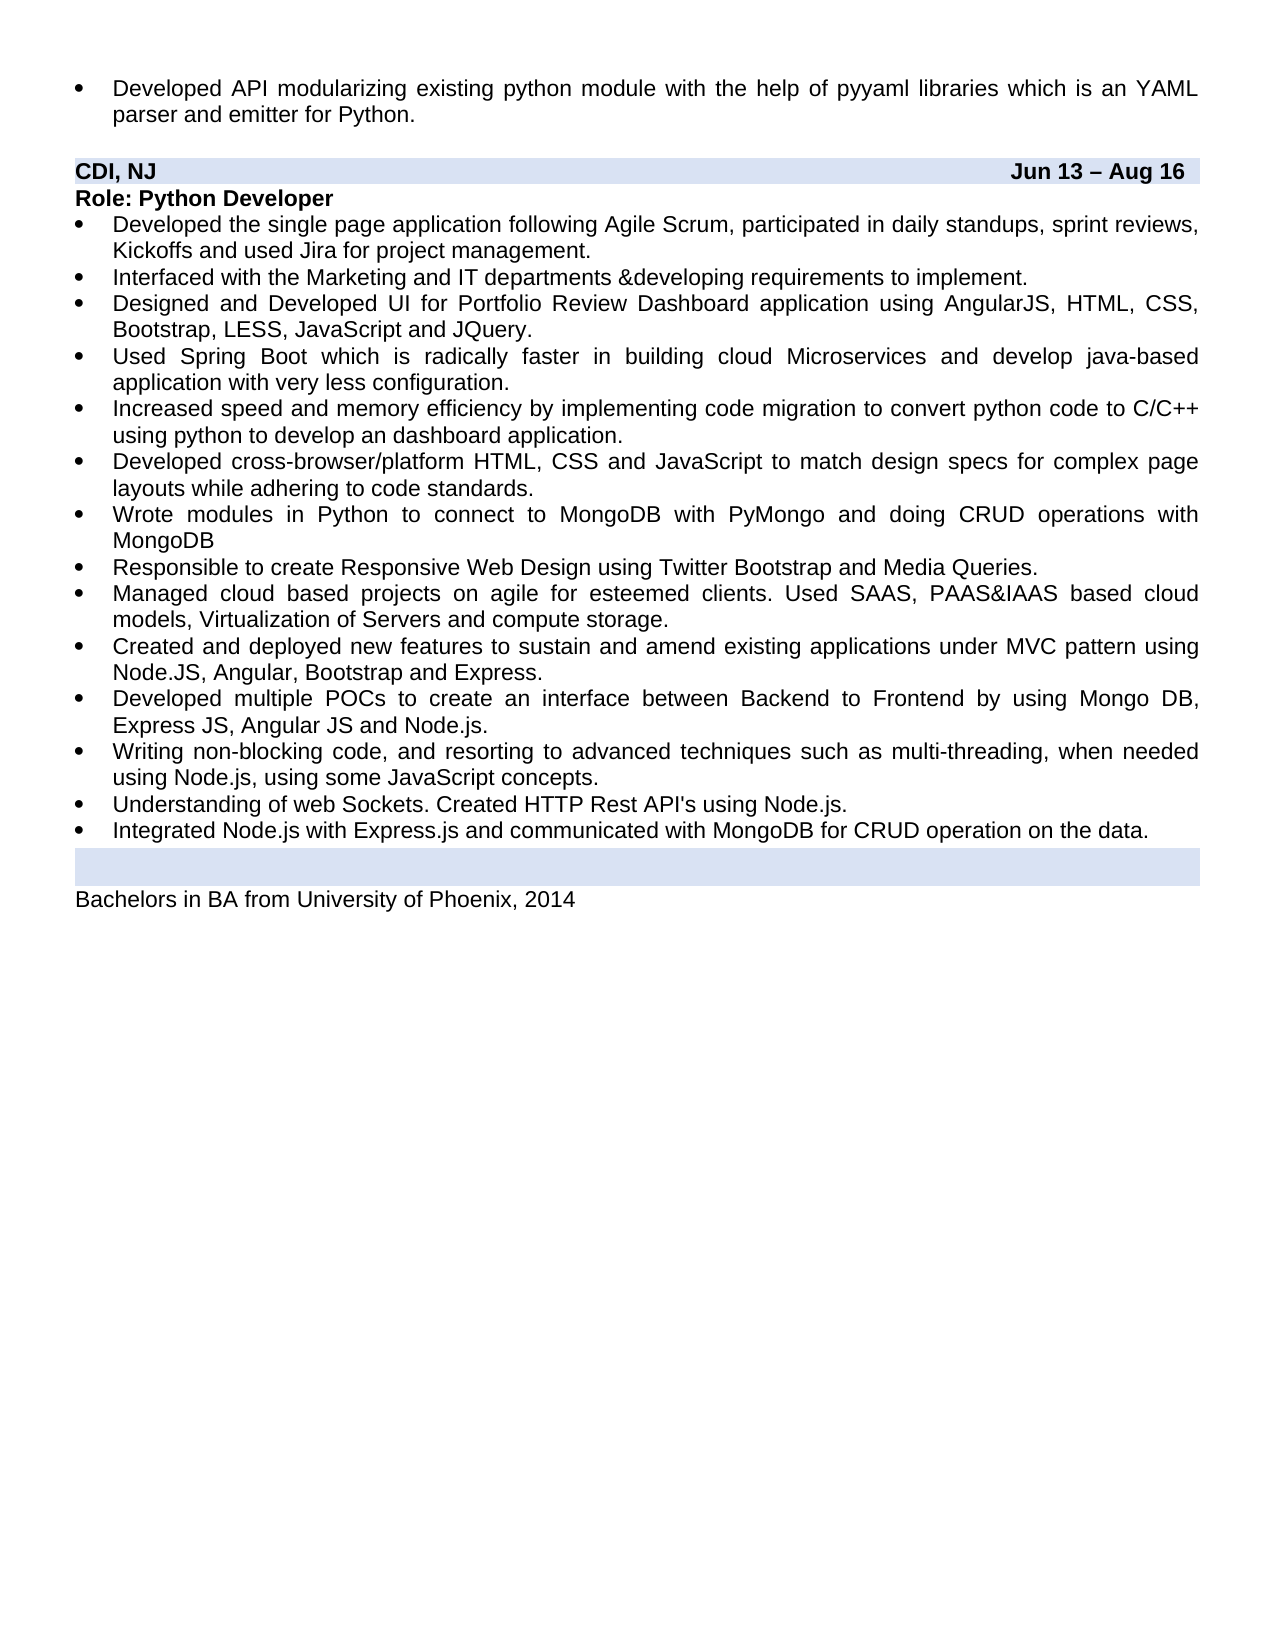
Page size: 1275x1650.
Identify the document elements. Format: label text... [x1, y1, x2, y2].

subtitle CDI, NJ Jun 13 – Aug 16 [75, 158, 1200, 184]
list Understanding of web Sockets. Created HTTP Rest API's using Node.js. [75, 791, 1200, 817]
list Designed and Developed UI for Portfolio Review Dashboard application using AngularJS, HTML, CSS, Bootstrap, LESS, JavaScript and JQuery. [75, 290, 1200, 343]
list Increased speed and memory efficiency by implementing code migration to convert python code to C/C++ using python to develop an dashboard application. [75, 395, 1200, 448]
list Developed cross-browser/platform HTML, CSS and JavaScript to match design specs for complex page layouts while adhering to code standards. [75, 448, 1200, 501]
list Integrated Node.js with Express.js and communicated with MongoDB for CRUD operation on the data. [75, 817, 1200, 843]
list Used Spring Boot which is radically faster in building cloud Microservices and develop java-based application with very less configuration. [75, 343, 1200, 395]
list Wrote modules in Python to connect to MongoDB with PyMongo and doing CRUD operations with MongoDB [75, 501, 1200, 553]
text Role: Python Developer [75, 184, 1200, 211]
list Managed cloud based projects on agile for esteemed clients. Used SAAS, PAAS&IAAS based cloud models, Virtualization of Servers and compute storage. [75, 580, 1200, 633]
text Bachelors in BA from University of Phoenix, 2014 [75, 886, 1200, 912]
list Developed multiple POCs to create an interface between Backend to Frontend by using Mongo DB, Express JS, Angular JS and Node.js. [75, 685, 1200, 738]
list Responsible to create Responsive Web Design using Twitter Bootstrap and Media Queries. [75, 553, 1200, 580]
list Developed the single page application following Agile Scrum, participated in daily standups, sprint reviews, Kickoffs and used Jira for project management. [75, 211, 1200, 264]
list Interfaced with the Marketing and IT departments &developing requirements to implement. [75, 264, 1200, 290]
list Created and deployed new features to sustain and amend existing applications under MVC pattern using Node.JS, Angular, Bootstrap and Express. [75, 633, 1200, 685]
list Writing non-blocking code, and resorting to advanced techniques such as multi-threading, when needed using Node.js, using some JavaScript concepts. [75, 738, 1200, 791]
list Developed API modularizing existing python module with the help of pyyaml libraries which is an YAML parser and emitter for Python. [75, 75, 1200, 128]
